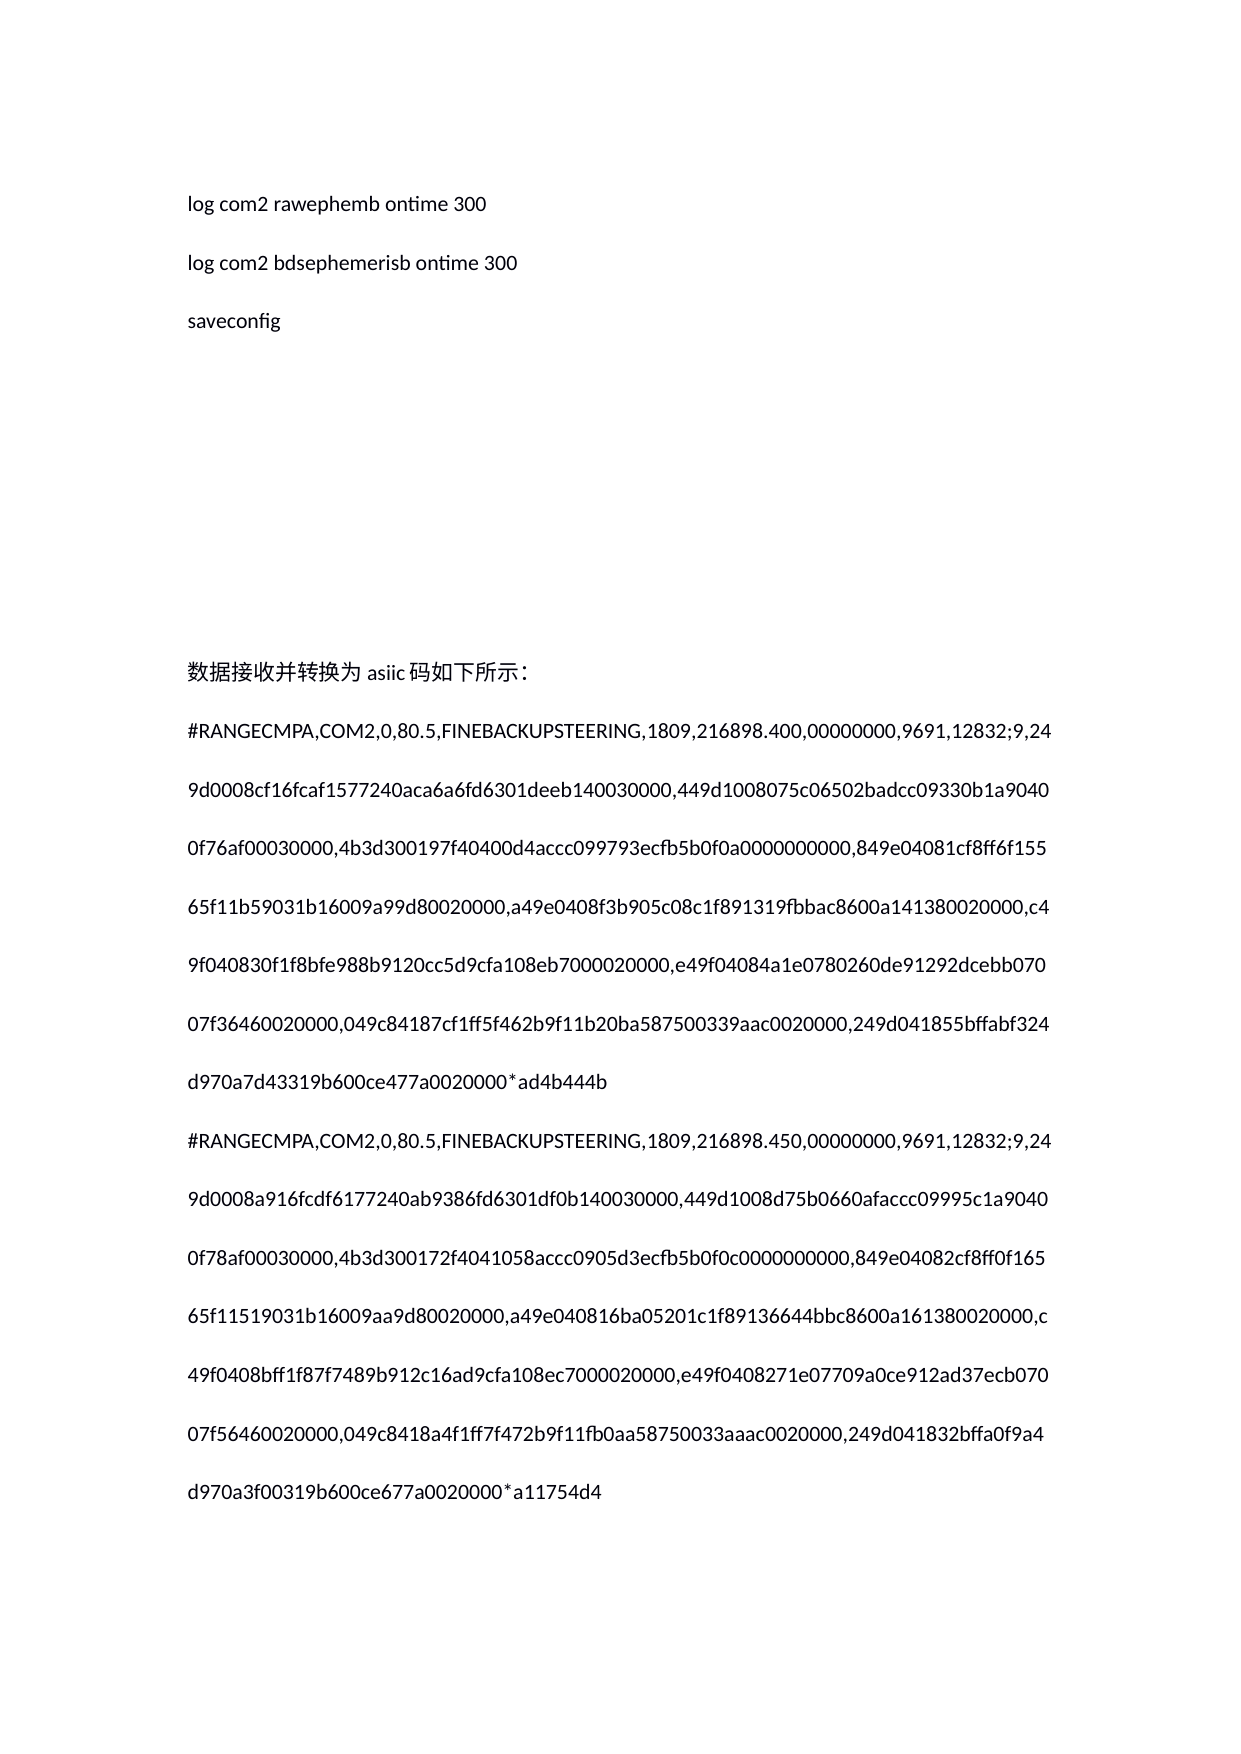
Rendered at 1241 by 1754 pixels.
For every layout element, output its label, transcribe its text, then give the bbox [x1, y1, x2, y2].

text log com2 bdsephemerisb ontime 300 [187, 233, 1053, 292]
text #RANGECMPA,COM2,0,80.5,FINEBACKUPSTEERING,1809,216898.400,00000000,9691,12832;9,249d0008cf16fcaf1577240aca6a6fd6301deeb140030000,449d1008075c06502badcc09330b1a90400f76af00030000,4b3d300197f40400d4accc099793ecfb5b0f0a0000000000,849e04081cf8ff6f15565f11b59031b16009a99d80020000,a49e0408f3b905c08c1f891319fbbac8600a141380020000,c49f040830f1f8bfe988b9120cc5d9cfa108eb7000020000,e49f04084a1e0780260de91292dcebb07007f36460020000,049c84187cf1ff5f462b9f11b20ba587500339aac0020000,249d041855bffabf324d970a7d43319b600ce477a0020000*ad4b444b [187, 701, 1053, 1111]
text log com2 rawephemb ontime 300 [187, 174, 1053, 233]
text saveconfig [187, 292, 1053, 350]
text 数据接收并转换为asiic码如下所示： [187, 643, 1053, 701]
